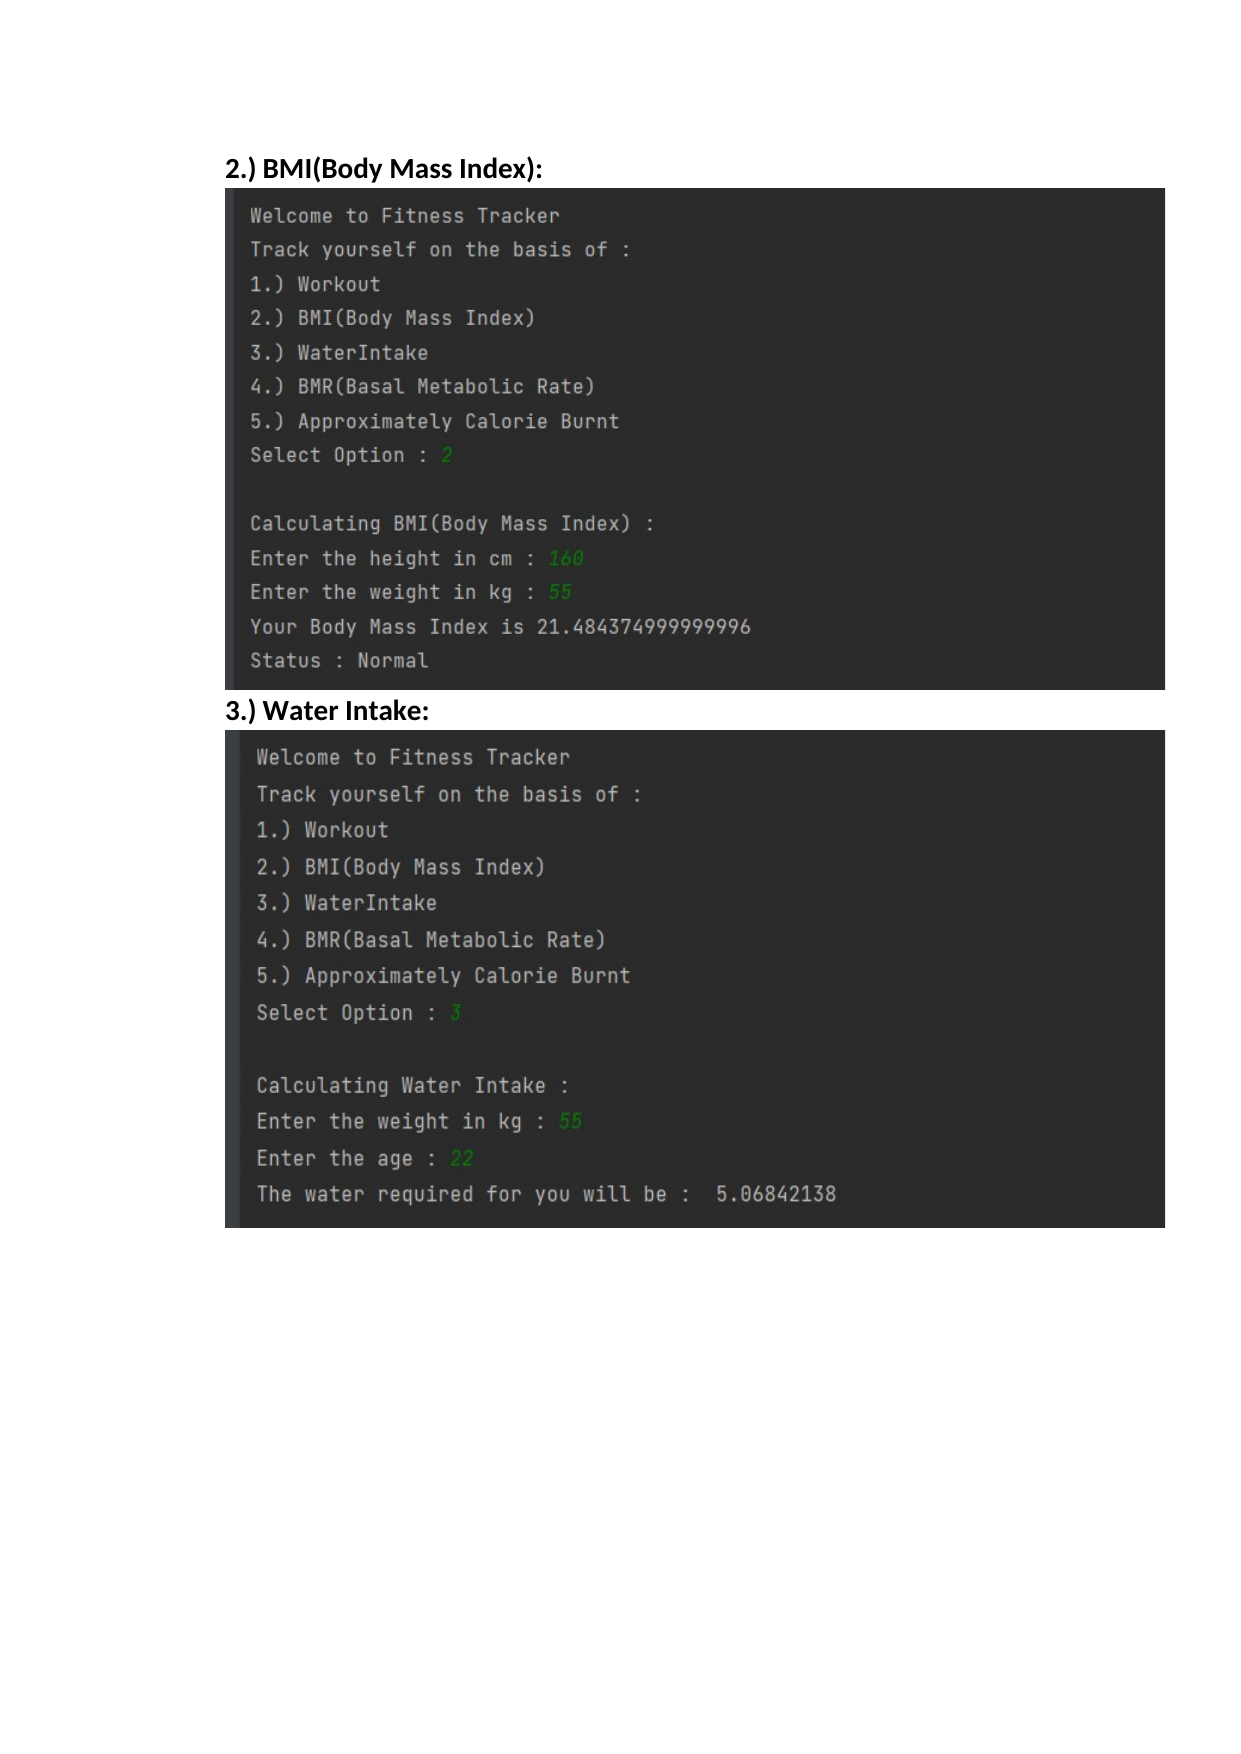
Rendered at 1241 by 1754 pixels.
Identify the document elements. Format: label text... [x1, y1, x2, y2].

list Water Intake: [225, 692, 1090, 727]
picture [225, 188, 1166, 690]
list BMI(Body Mass Index): [225, 150, 1090, 186]
picture [225, 730, 1166, 1228]
